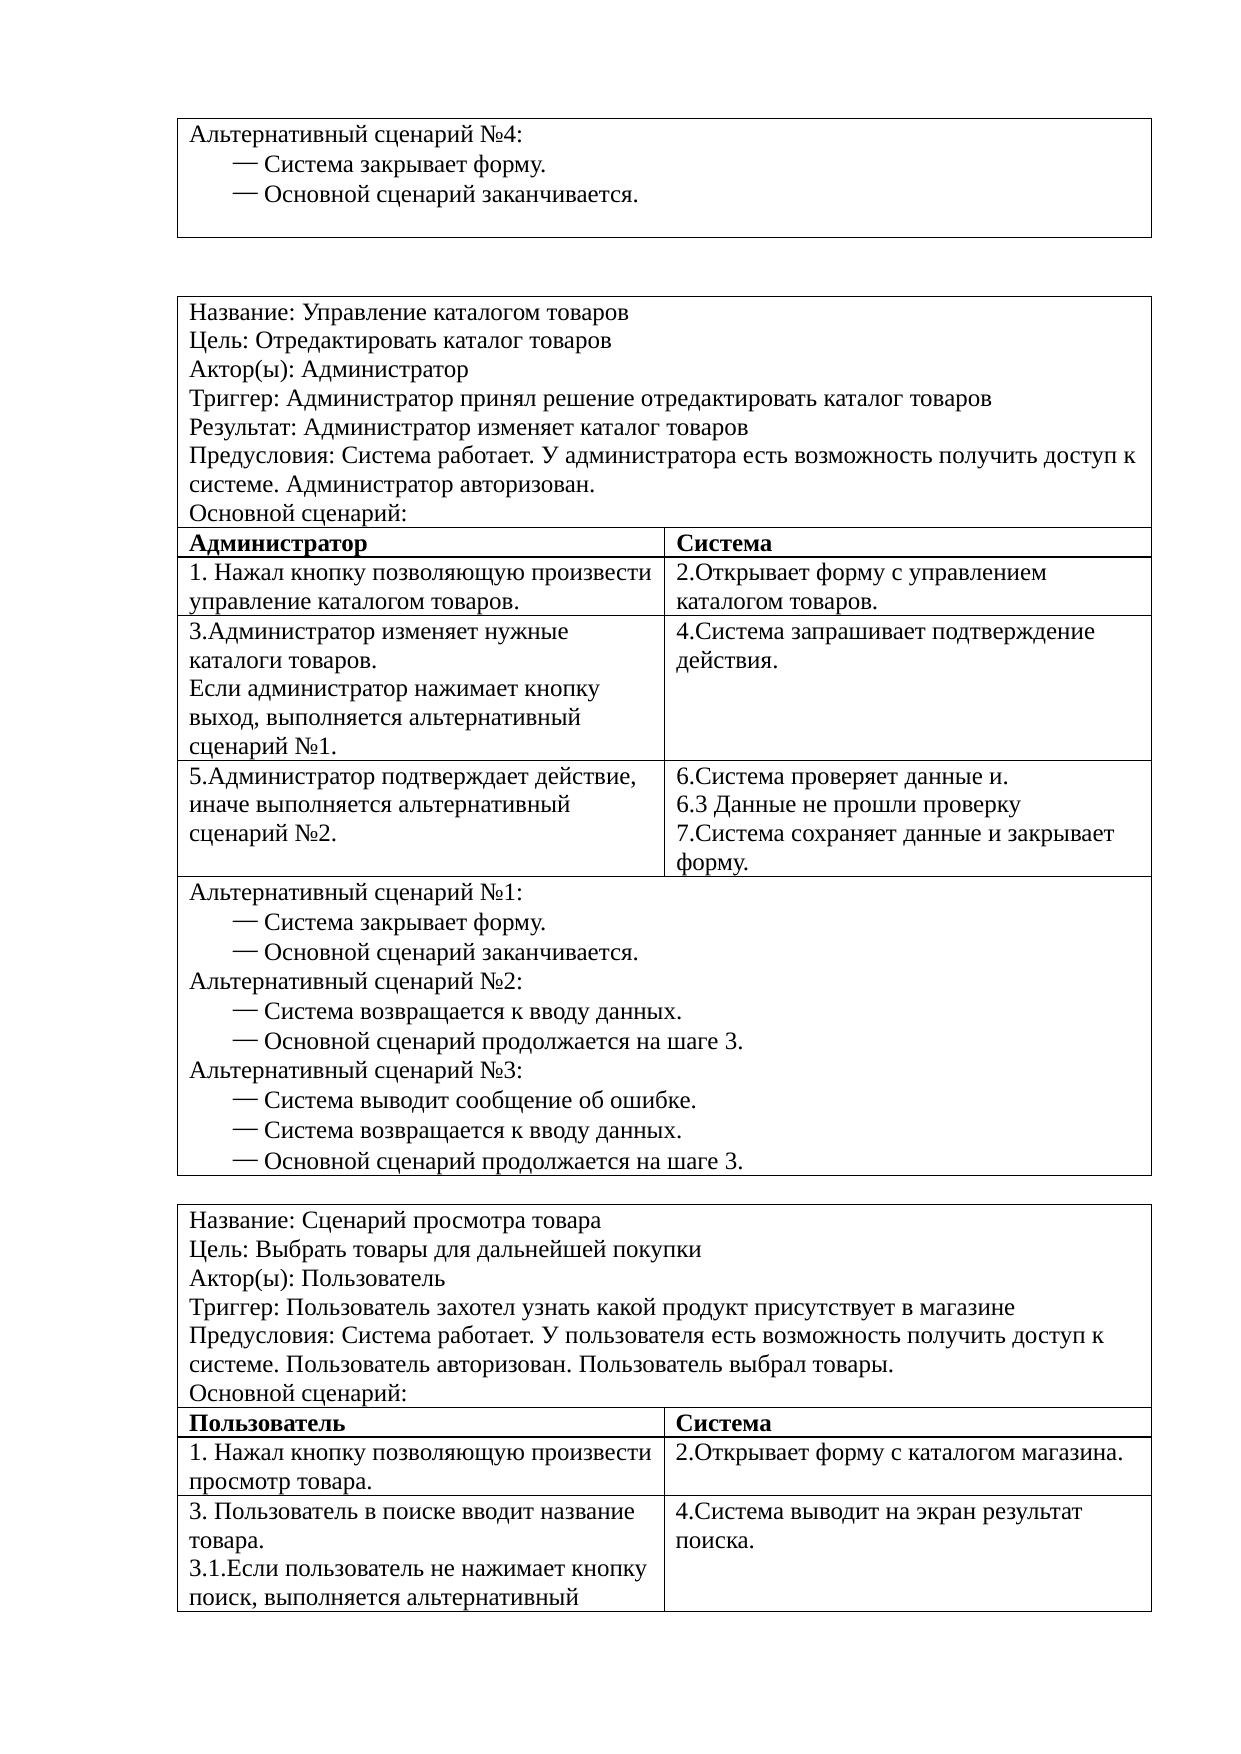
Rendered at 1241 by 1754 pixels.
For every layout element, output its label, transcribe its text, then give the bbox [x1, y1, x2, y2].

table_cell 1. Нажал кнопку позволяющую произвести просмотр товара. [178, 1438, 664, 1495]
table_header Название: Сценарий просмотра товара Цель: Выбрать товары для дальнейшей покупки Актор(ы): Пользователь Триггер: Пользователь захотел узнать какой продукт присутствует в магазине Предусловия: Система работает. У пользователя есть возможность получить доступ к системе. Пользователь авторизован. Пользователь выбрал товары. Основной сценарий: [178, 1205, 1151, 1407]
table_cell 2.Открывает форму с каталогом магазина. [665, 1438, 1151, 1495]
table_cell 1. Нажал кнопку позволяющую произвести управление каталогом товаров. [178, 558, 664, 615]
table_cell Альтернативный сценарий №1: ⎯ Система закрывает форму. ⎯ Основной сценарий заканчивается. Альтернативный сценарий №2: ⎯ Система возвращается к вводу данных. ⎯ Основной сценарий продолжается на шаге 3. Альтернативный сценарий №3: ⎯ Система выводит сообщение об ошибке. ⎯ Система возвращается к вводу данных. ⎯ Основной сценарий продолжается на шаге 3. [178, 877, 1151, 1174]
table_cell 5.Администратор подтверждает действие, иначе выполняется альтернативный сценарий №2. [178, 761, 664, 876]
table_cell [665, 1496, 1151, 1611]
table_cell Система [665, 528, 1151, 556]
table_cell 6.Система проверяет данные и. 6.3 Данные не прошли проверку 7.Система сохраняет данные и закрывает форму. [665, 761, 1151, 876]
table_header Название: Управление каталогом товаров Цель: Отредактировать каталог товаров Актор(ы): Администратор Триггер: Администратор принял решение отредактировать каталог товаров Результат: Администратор изменяет каталог товаров Предусловия: Система работает. У администратора есть возможность получить доступ к системе. Администратор авторизован. Основной сценарий: [178, 297, 1151, 527]
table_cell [178, 119, 1151, 237]
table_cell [178, 1496, 664, 1611]
table_cell Администратор [178, 528, 664, 556]
table_cell 2.Открывает форму с управлением каталогом товаров. [665, 558, 1151, 615]
table_cell Пользователь [178, 1408, 664, 1436]
table_cell 3.Администратор изменяет нужные каталоги товаров. Если администратор нажимает кнопку выход, выполняется альтернативный сценарий №1. [178, 616, 664, 760]
table_cell 4.Система запрашивает подтверждение действия. [665, 616, 1151, 760]
table_cell Система [665, 1408, 1151, 1436]
